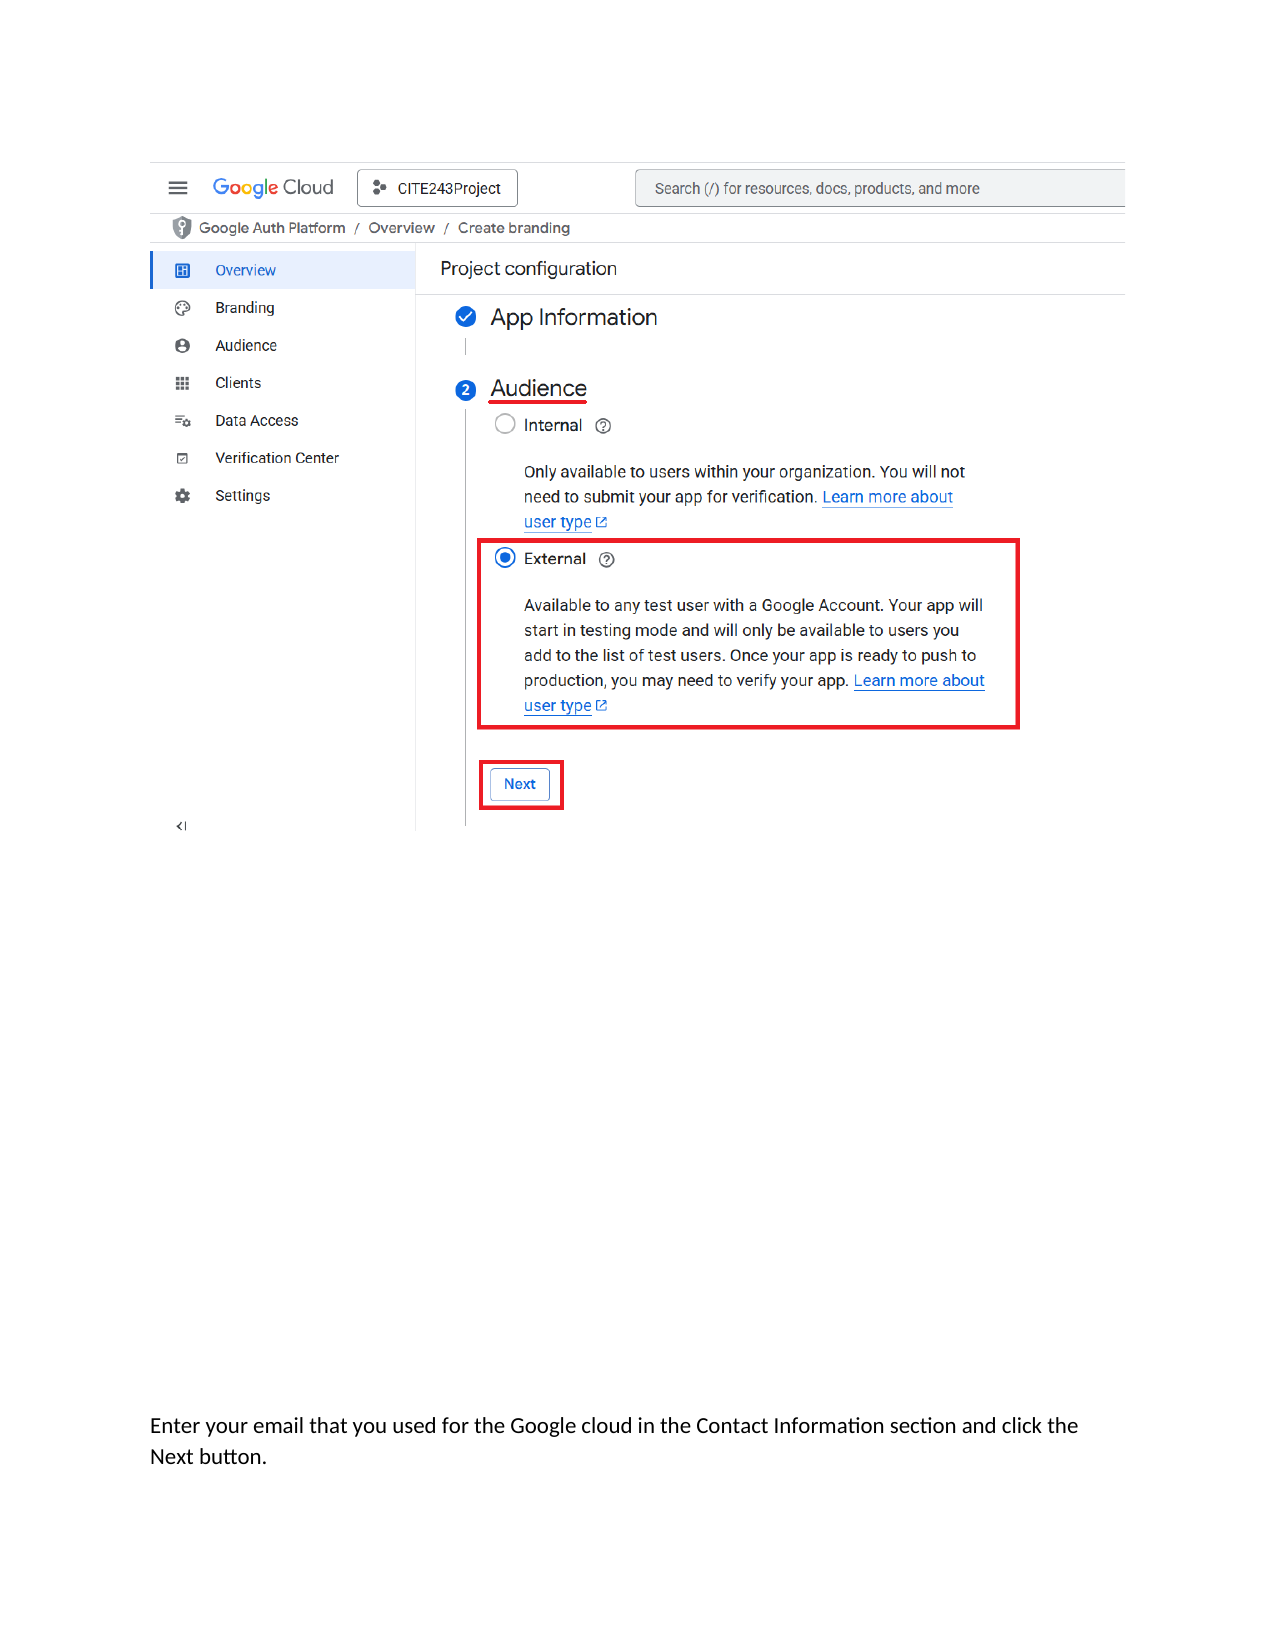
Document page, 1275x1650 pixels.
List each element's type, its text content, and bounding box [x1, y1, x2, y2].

picture [150, 150, 1125, 831]
text Enter your email that you used for the Google cloud in the Contact Information section and click the Next button. [150, 1412, 1125, 1470]
